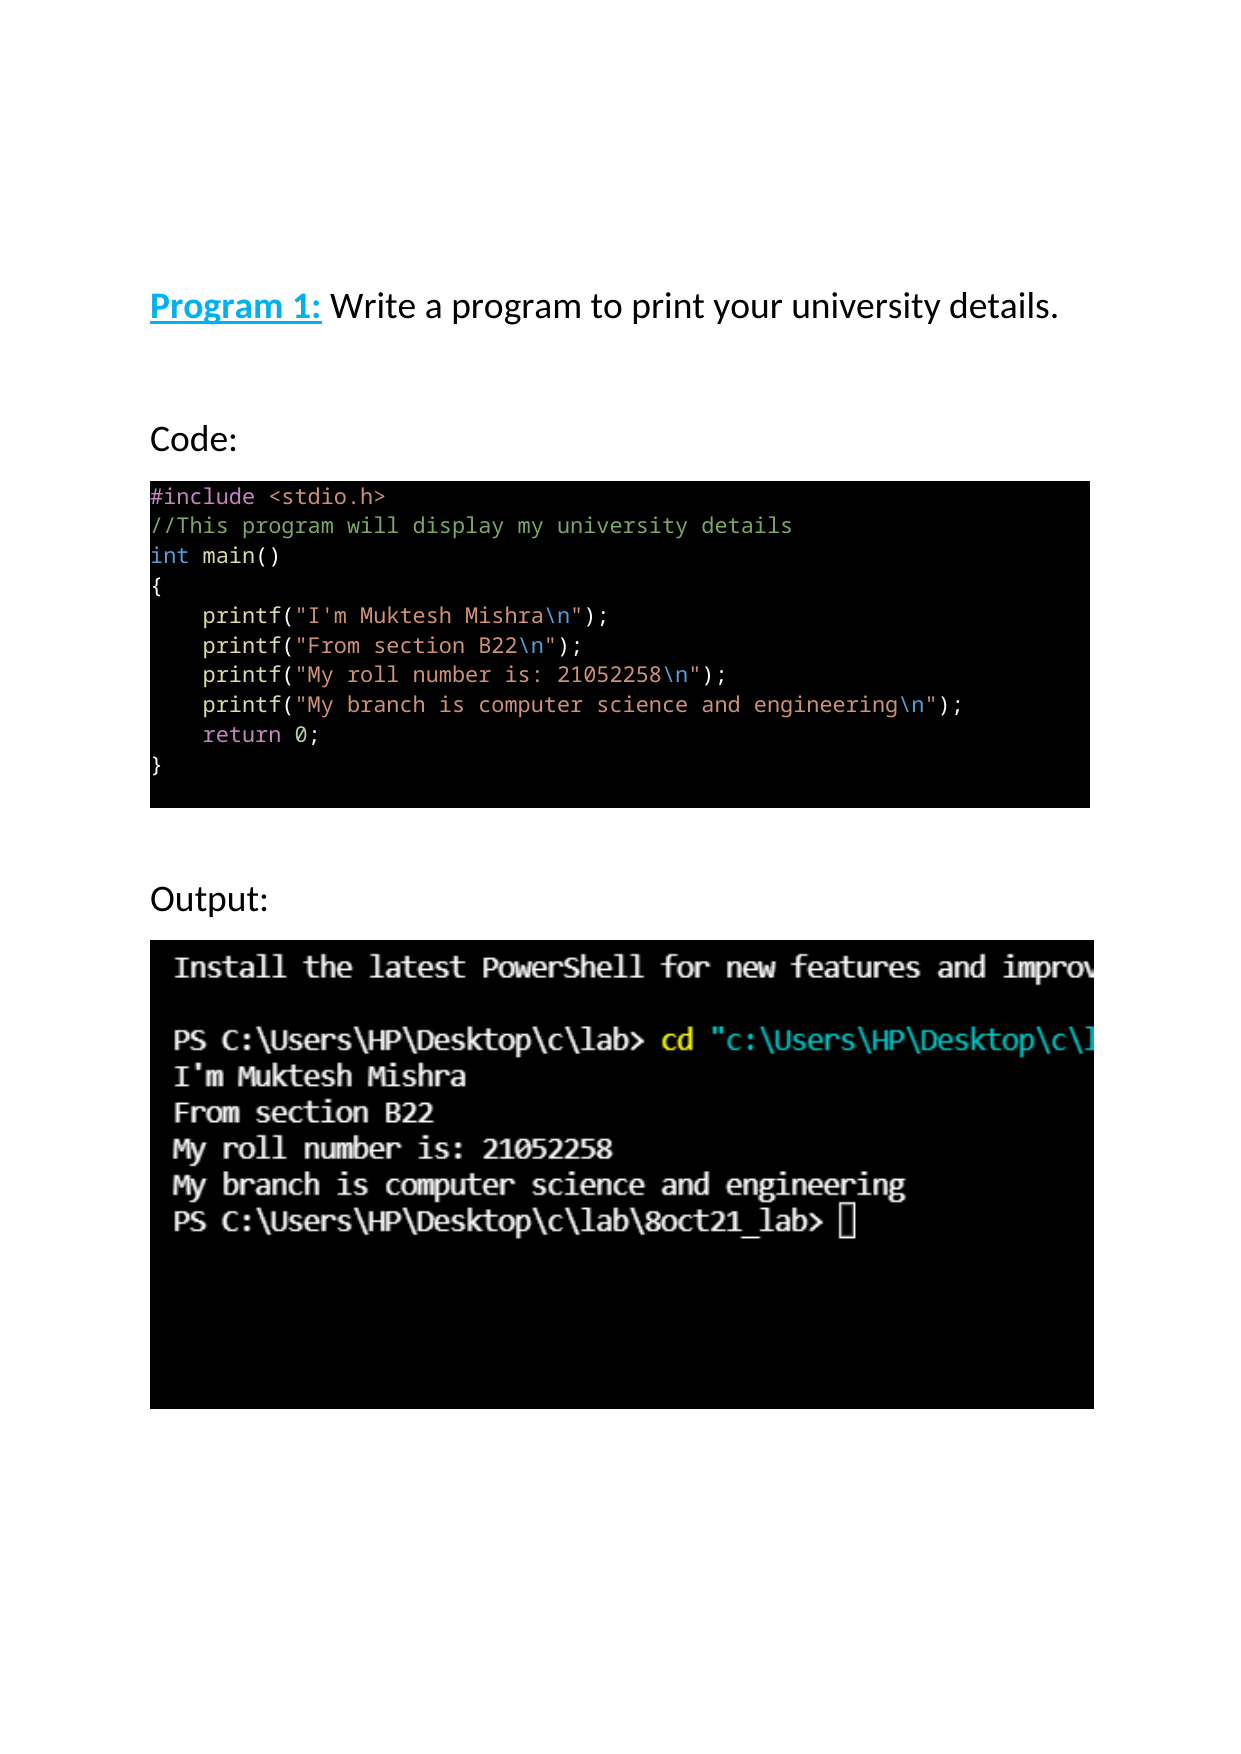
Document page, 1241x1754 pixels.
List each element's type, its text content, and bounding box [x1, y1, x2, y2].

text } [150, 749, 1090, 779]
text printf("I'm Muktesh Mishra\n"); [150, 600, 1090, 630]
text int main() [150, 540, 1090, 570]
text Code: [150, 414, 1090, 460]
text return 0; [150, 719, 1090, 749]
text printf("My branch is computer science and engineering\n"); [150, 689, 1090, 719]
text Program 1: Write a program to print your university details. [150, 282, 1090, 328]
text printf("My roll number is: 21052258\n"); [150, 659, 1090, 689]
text printf("From section B22\n"); [150, 630, 1090, 659]
picture [150, 940, 1094, 1409]
text { [150, 570, 1090, 600]
text //This program will display my university details [150, 511, 1090, 540]
text Output: [150, 874, 1090, 920]
text #include <stdio.h> [150, 481, 1090, 511]
